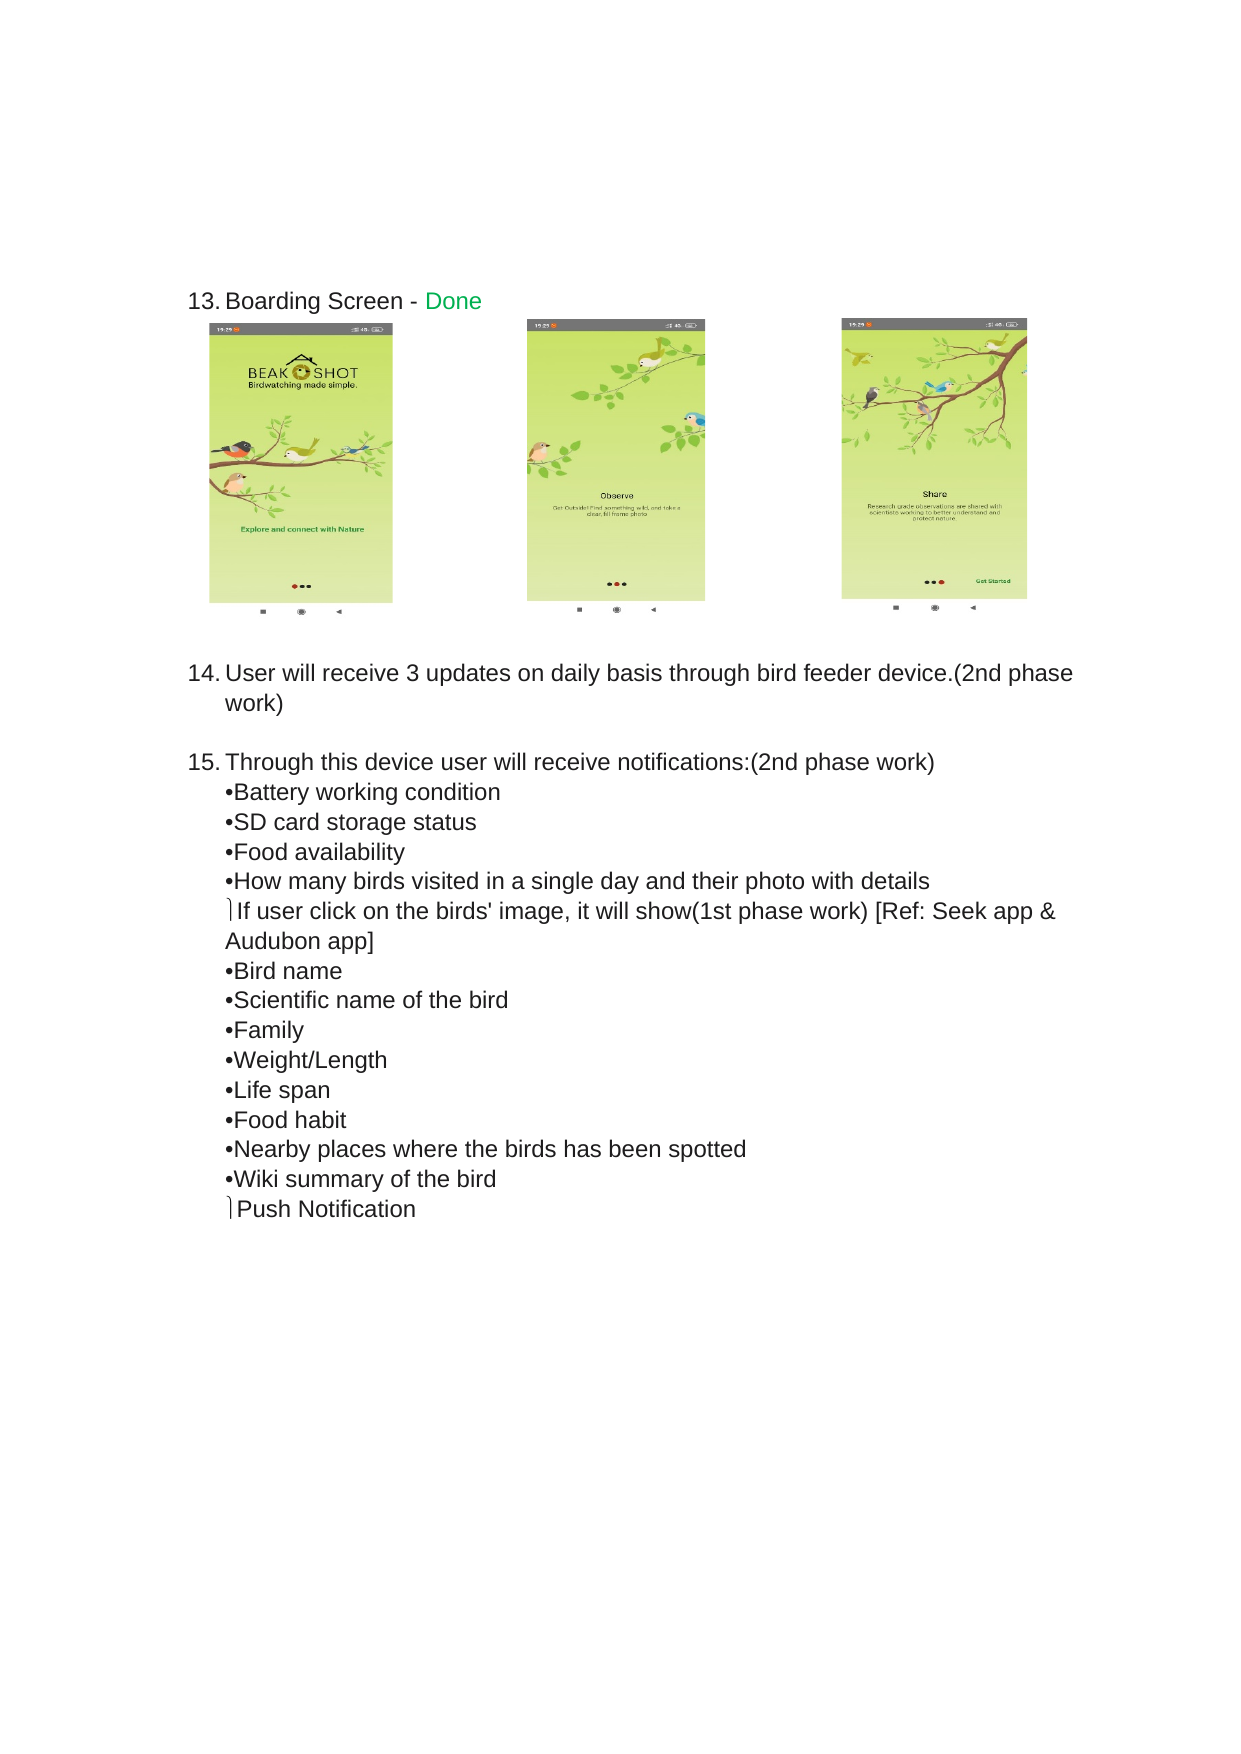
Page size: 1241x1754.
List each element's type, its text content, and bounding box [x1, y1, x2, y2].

picture [527, 319, 706, 618]
list User will receive 3 updates on daily basis through bird feeder device.(2nd phase work) [187, 659, 1090, 716]
picture [209, 323, 393, 620]
picture [841, 318, 1028, 616]
list Through this device user will receive notifications:(2nd phase work) •Battery working condition •SD card storage status •Food availability •How many birds visited in a single day and their photo with details If user click on the birds' image, it will show(1st phase work) [Ref: Seek app & Audubon app] •Bird name •Scientific name of the bird •Family •Weight/Length •Life span •Food habit •Nearby places where the birds has been spotted •Wiki summary of the bird Push Notification [187, 748, 1090, 1223]
list Boarding Screen - Done [187, 287, 1090, 315]
